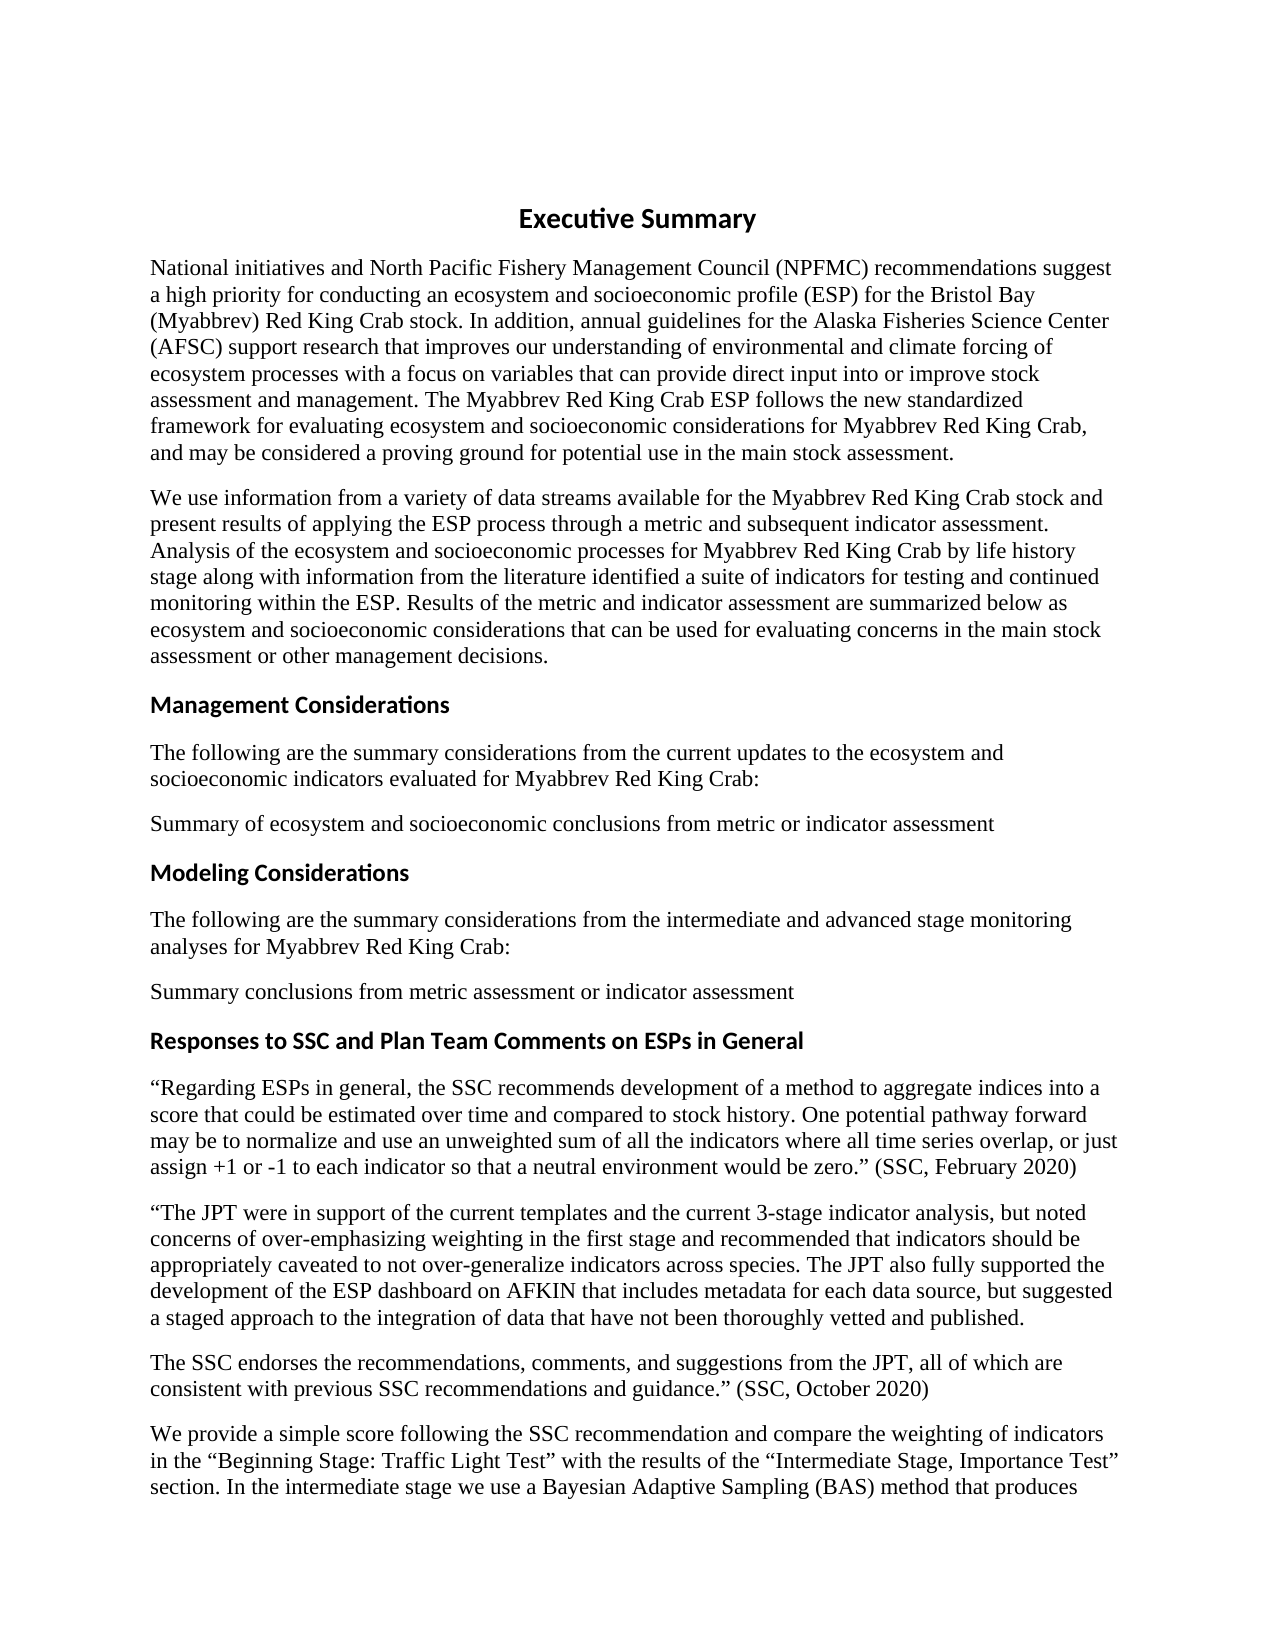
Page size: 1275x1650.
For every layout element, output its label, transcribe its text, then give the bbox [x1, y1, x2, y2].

subtitle Executive Summary [150, 200, 1125, 236]
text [150, 1421, 1125, 1499]
text Summary conclusions from metric assessment or indicator assessment [150, 978, 1125, 1004]
text “The JPT were in support of the current templates and the current 3-stage indicator analysis, but noted concerns of over-emphasizing weighting in the first stage and recommended that indicators should be appropriately caveated to not over-generalize indicators across species. The JPT also fully supported the development of the ESP dashboard on AFKIN that includes metadata for each data source, but suggested a staged approach to the integration of data that have not been thoroughly vetted and published. [150, 1198, 1125, 1330]
text “Regarding ESPs in general, the SSC recommends development of a method to aggregate indices into a score that could be estimated over time and compared to stock history. One potential pathway forward may be to normalize and use an unweighted sum of all the indicators where all time series overlap, or just assign +1 or -1 to each indicator so that a neutral environment would be zero.” (SSC, February 2020) [150, 1074, 1125, 1180]
text The following are the summary considerations from the intermediate and advanced stage monitoring analyses for Myabbrev Red King Crab: [150, 906, 1125, 959]
text Summary of ecosystem and socioeconomic conclusions from metric or indicator assessment [150, 810, 1125, 836]
text National initiatives and North Pacific Fishery Management Council (NPFMC) recommendations suggest a high priority for conducting an ecosystem and socioeconomic profile (ESP) for the Bristol Bay (Myabbrev) Red King Crab stock. In addition, annual guidelines for the Alaska Fisheries Science Center (AFSC) support research that improves our understanding of environmental and climate forcing of ecosystem processes with a focus on variables that can provide direct input into or improve stock assessment and management. The Myabbrev Red King Crab ESP follows the new standardized framework for evaluating ecosystem and socioeconomic considerations for Myabbrev Red King Crab, and may be considered a proving ground for potential use in the main stock assessment. [150, 254, 1125, 465]
subtitle Management Considerations [150, 689, 1125, 720]
text The following are the summary considerations from the current updates to the ecosystem and socioeconomic indicators evaluated for Myabbrev Red King Crab: [150, 738, 1125, 791]
subtitle Modeling Considerations [150, 857, 1125, 888]
text The SSC endorses the recommendations, comments, and suggestions from the JPT, all of which are consistent with previous SSC recommendations and guidance.” (SSC, October 2020) [150, 1349, 1125, 1402]
subtitle Responses to SSC and Plan Team Comments on ESPs in General [150, 1025, 1125, 1056]
text We use information from a variety of data streams available for the Myabbrev Red King Crab stock and present results of applying the ESP process through a metric and subsequent indicator assessment. Analysis of the ecosystem and socioeconomic processes for Myabbrev Red King Crab by life history stage along with information from the literature identified a suite of indicators for testing and continued monitoring within the ESP. Results of the metric and indicator assessment are summarized below as ecosystem and socioeconomic considerations that can be used for evaluating concerns in the main stock assessment or other management decisions. [150, 484, 1125, 668]
